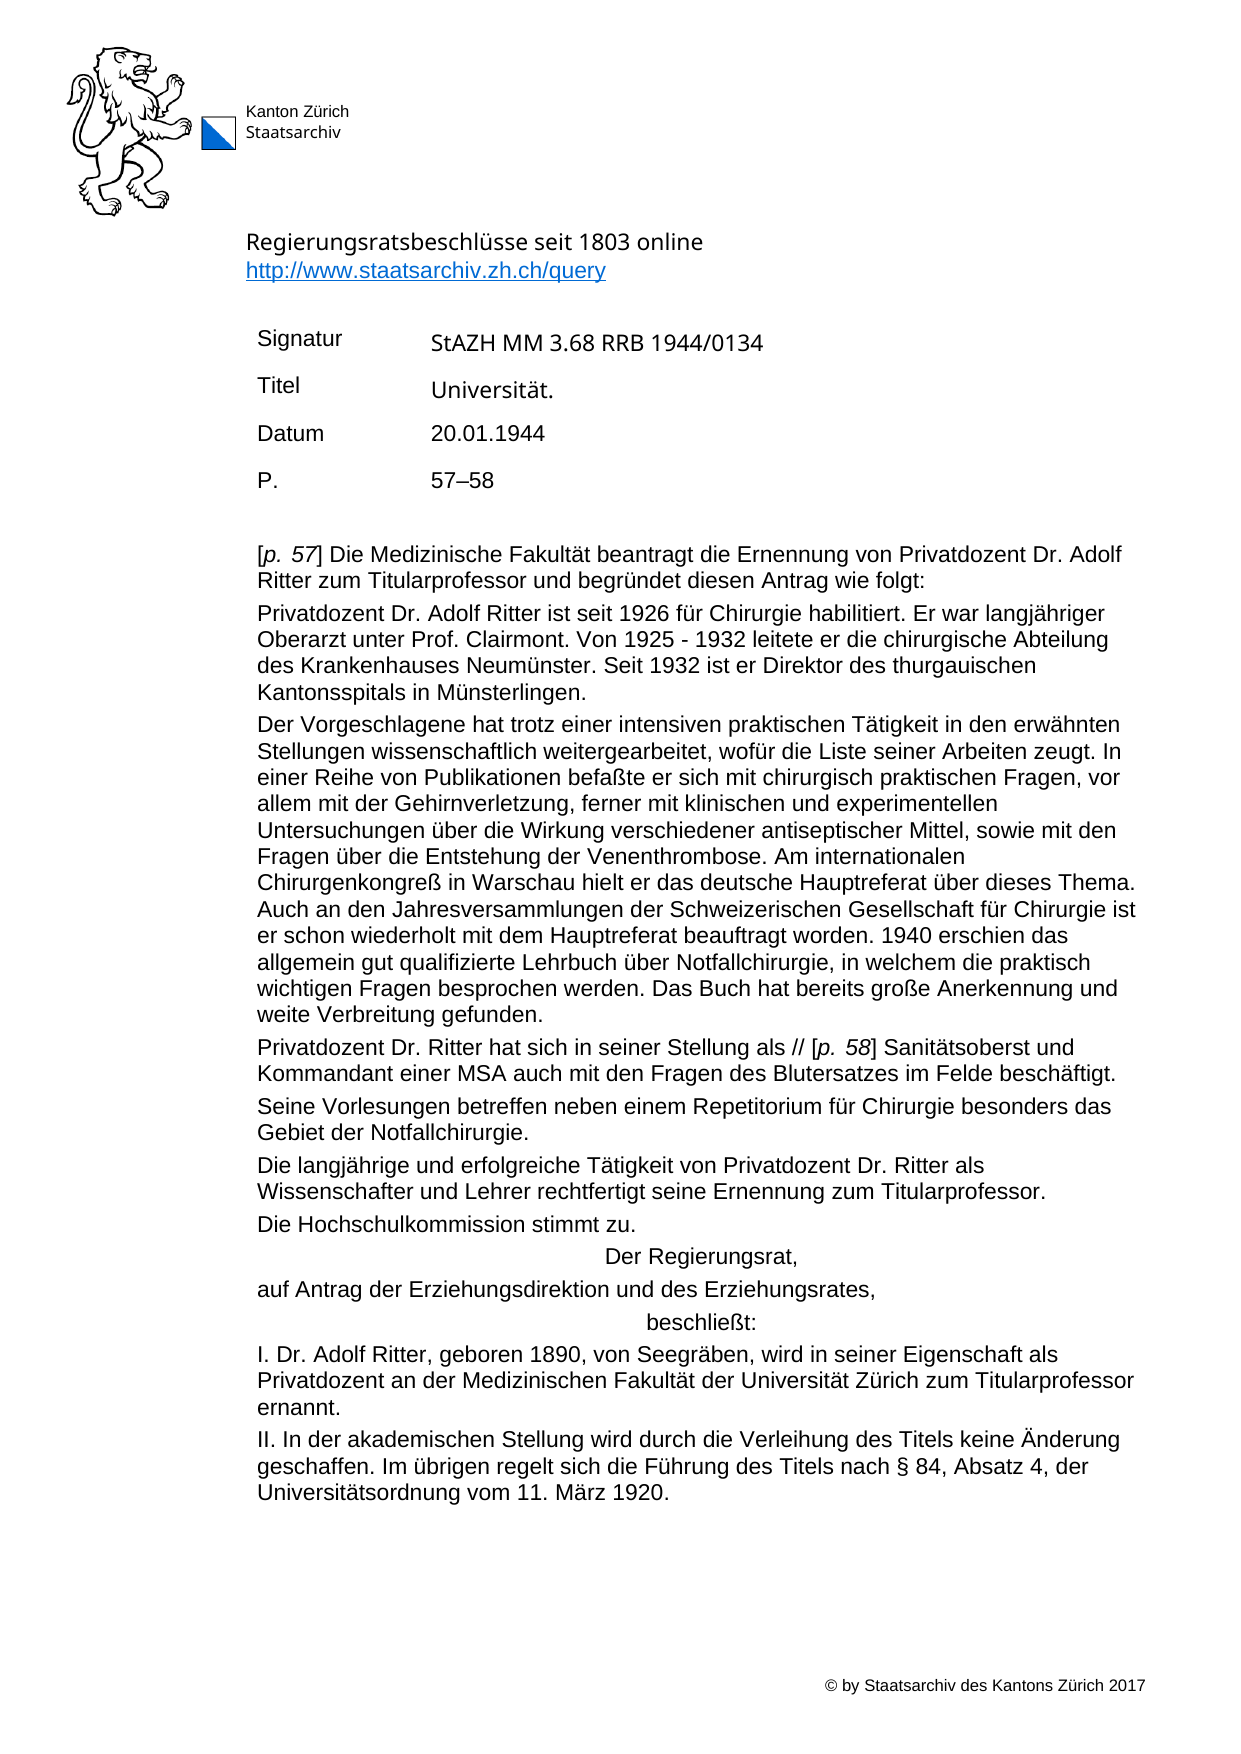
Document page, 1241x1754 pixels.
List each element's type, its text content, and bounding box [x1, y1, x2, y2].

table_cell P. [246, 461, 419, 508]
picture [200, 115, 237, 151]
table_cell 57–58 [419, 461, 1119, 508]
table_header Signatur [246, 319, 419, 366]
picture [59, 44, 196, 222]
text beschließt: [257, 1308, 1146, 1335]
text Die Hochschulkommission stimmt zu. [257, 1211, 1146, 1237]
text Der Vorgeschlagene hat trotz einer intensiven praktischen Tätigkeit in den erwähnten Stellungen wissenschaftlich weitergearbeitet, wofür die Liste seiner Arbeiten zeugt. In einer Reihe von Publikationen befaßte er sich mit chirurgisch praktischen Fragen, vor allem mit der Gehirnverletzung, ferner mit klinischen und experimentellen Untersuchungen über die Wirkung verschiedener antiseptischer Mittel, sowie mit den Fragen über die Entstehung der Venenthrombose. Am internationalen Chirurgenkongreß in Warschau hielt er das deutsche Hauptreferat über dieses Thema. Auch an den Jahresversammlungen der Schweizerischen Gesellschaft für Chirurgie ist er schon wiederholt mit dem Hauptreferat beauftragt worden. 1940 erschien das allgemein gut qualifizierte Lehrbuch über Notfallchirurgie, in welchem die praktisch wichtigen Fragen besprochen werden. Das Buch hat bereits große Anerkennung und weite Verbreitung gefunden. [257, 711, 1146, 1027]
text Privatdozent Dr. Ritter hat sich in seiner Stellung als // [p. 58] Sanitätsoberst und Kommandant einer MSA auch mit den Fragen des Blutersatzes im Felde beschäftigt. [257, 1034, 1146, 1086]
text I. Dr. Adolf Ritter, geboren 1890, von Seegräben, wird in seiner Eigenschaft als Privatdozent an der Medizinischen Fakultät der Universität Zürich zum Titularprofessor ernannt. [257, 1341, 1146, 1420]
text Der Regierungsrat, [257, 1243, 1146, 1269]
text Seine Vorlesungen betreffen neben einem Repetitorium für Chirurgie besonders das Gebiet der Notfallchirurgie. [257, 1093, 1146, 1145]
table_cell Datum [246, 414, 419, 461]
text II. In der akademischen Stellung wird durch die Verleihung des Titels keine Änderung geschaffen. Im übrigen regelt sich die Führung des Titels nach § 84, Absatz 4, der Universitätsordnung vom 11. März 1920. [257, 1426, 1146, 1505]
table_cell Universität. [419, 366, 1119, 413]
table_cell 20.01.1944 [419, 414, 1119, 461]
text [p. 57] Die Medizinische Fakultät beantragt die Ernennung von Privatdozent Dr. Adolf Ritter zum Titularprofessor und begründet diesen Antrag wie folgt: [257, 541, 1146, 593]
text Die langjährige und erfolgreiche Tätigkeit von Privatdozent Dr. Ritter als Wissenschafter und Lehrer rechtfertigt seine Ernennung zum Titularprofessor. [257, 1152, 1146, 1204]
text auf Antrag der Erziehungsdirektion und des Erziehungsrates, [257, 1276, 1146, 1302]
table_header StAZH MM 3.68 RRB 1944/0134 [419, 319, 1119, 366]
table_cell Titel [246, 366, 419, 413]
text Privatdozent Dr. Adolf Ritter ist seit 1926 für Chirurgie habilitiert. Er war langjähriger Oberarzt unter Prof. Clairmont. Von 1925 - 1932 leitete er die chirurgische Abteilung des Krankenhauses Neumünster. Seit 1932 ist er Direktor des thurgauischen Kantonsspitals in Münsterlingen. [257, 599, 1146, 705]
